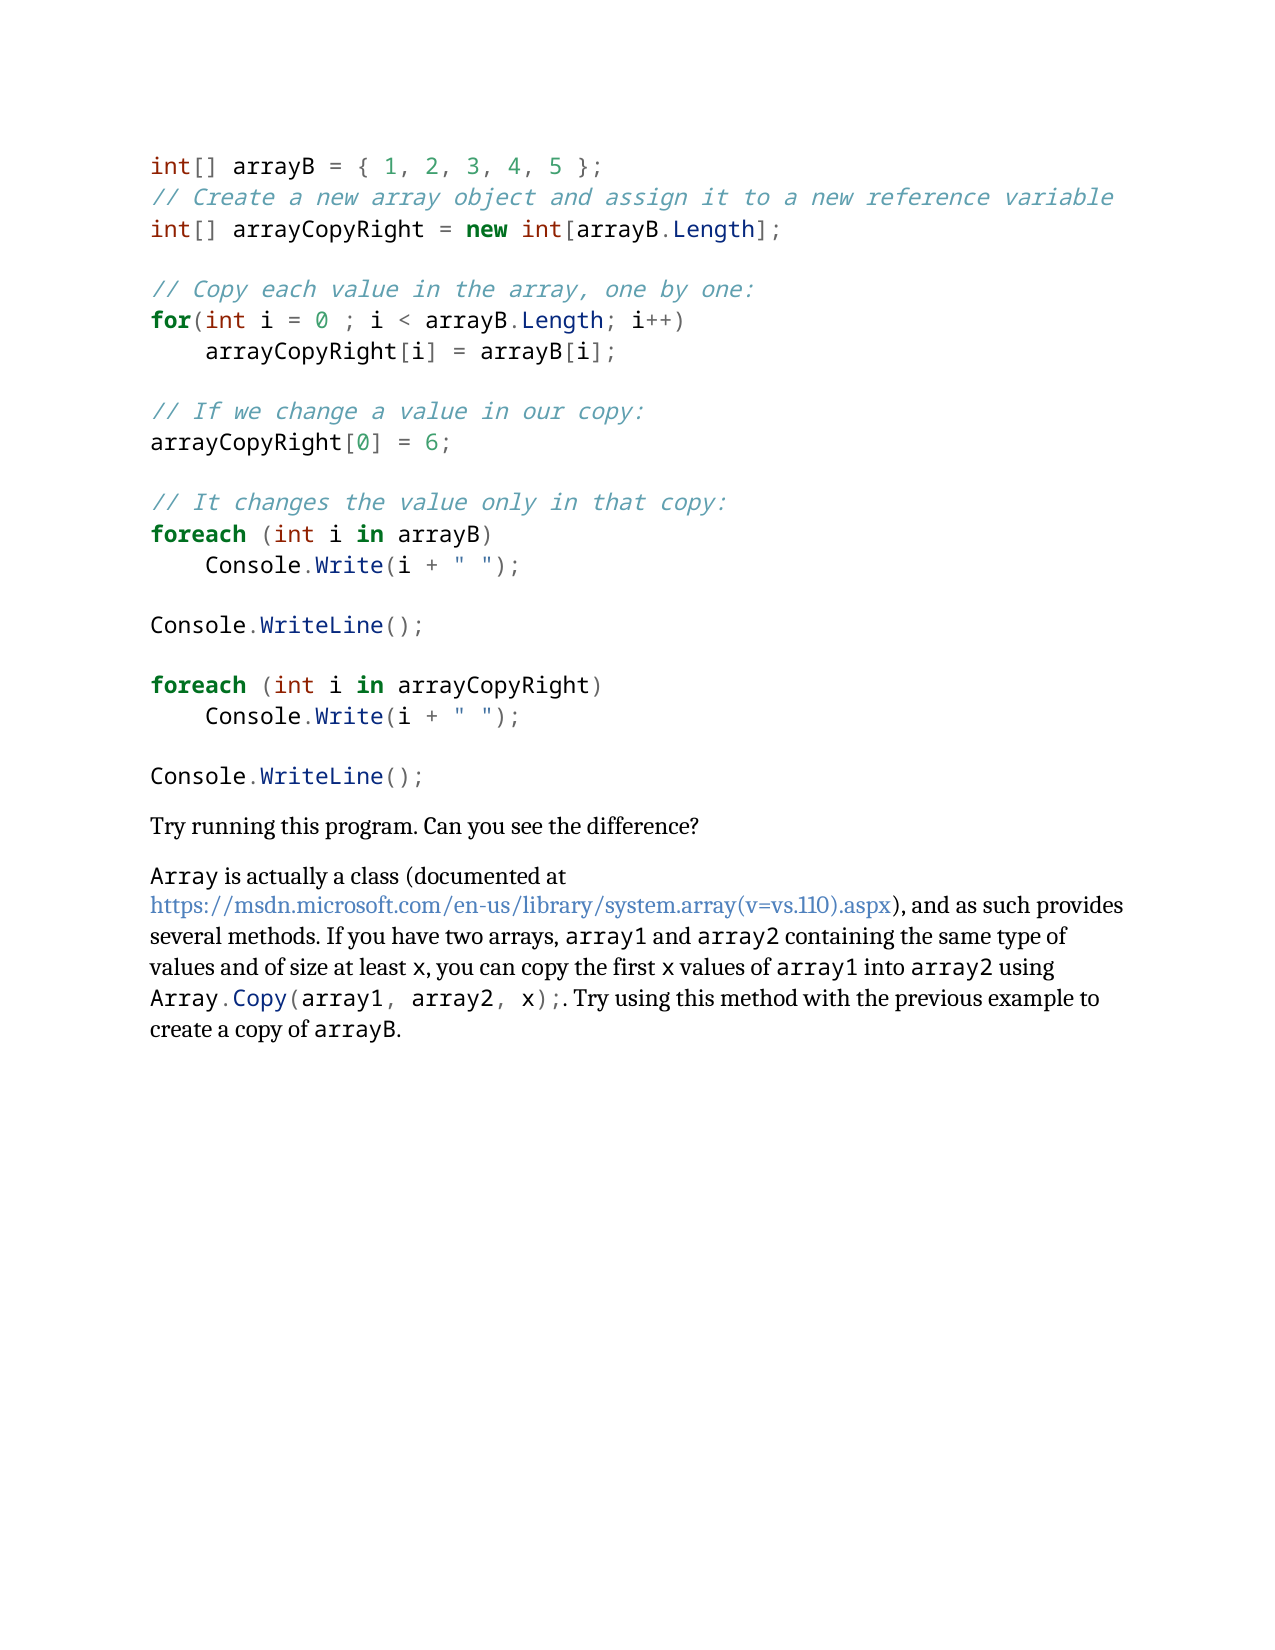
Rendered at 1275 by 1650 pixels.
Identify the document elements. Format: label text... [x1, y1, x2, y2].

text int[] arrayB = { 1, 2, 3, 4, 5 }; // Create a new array object and assign it to a new reference variable int[] arrayCopyRight = new int[arrayB.Length]; // Copy each value in the array, one by one: for(int i = 0 ; i < arrayB.Length; i++) arrayCopyRight[i] = arrayB[i]; // If we change a value in our copy: arrayCopyRight[0] = 6; // It changes the value only in that copy: foreach (int i in arrayB) Console.Write(i + " "); Console.WriteLine(); foreach (int i in arrayCopyRight) Console.Write(i + " "); Console.WriteLine(); [150, 150, 1125, 791]
text Array is actually a class (documented at https://msdn.microsoft.com/en-us/library/system.array(v=vs.110).aspx), and as such provides several methods. If you have two arrays, array1 and array2 containing the same type of values and of size at least x, you can copy the first x values of array1 into array2 using Array.Copy(array1, array2, x);. Try using this method with the previous example to create a copy of arrayB. [150, 859, 1125, 1044]
text Try running this program. Can you see the difference? [150, 812, 1125, 841]
